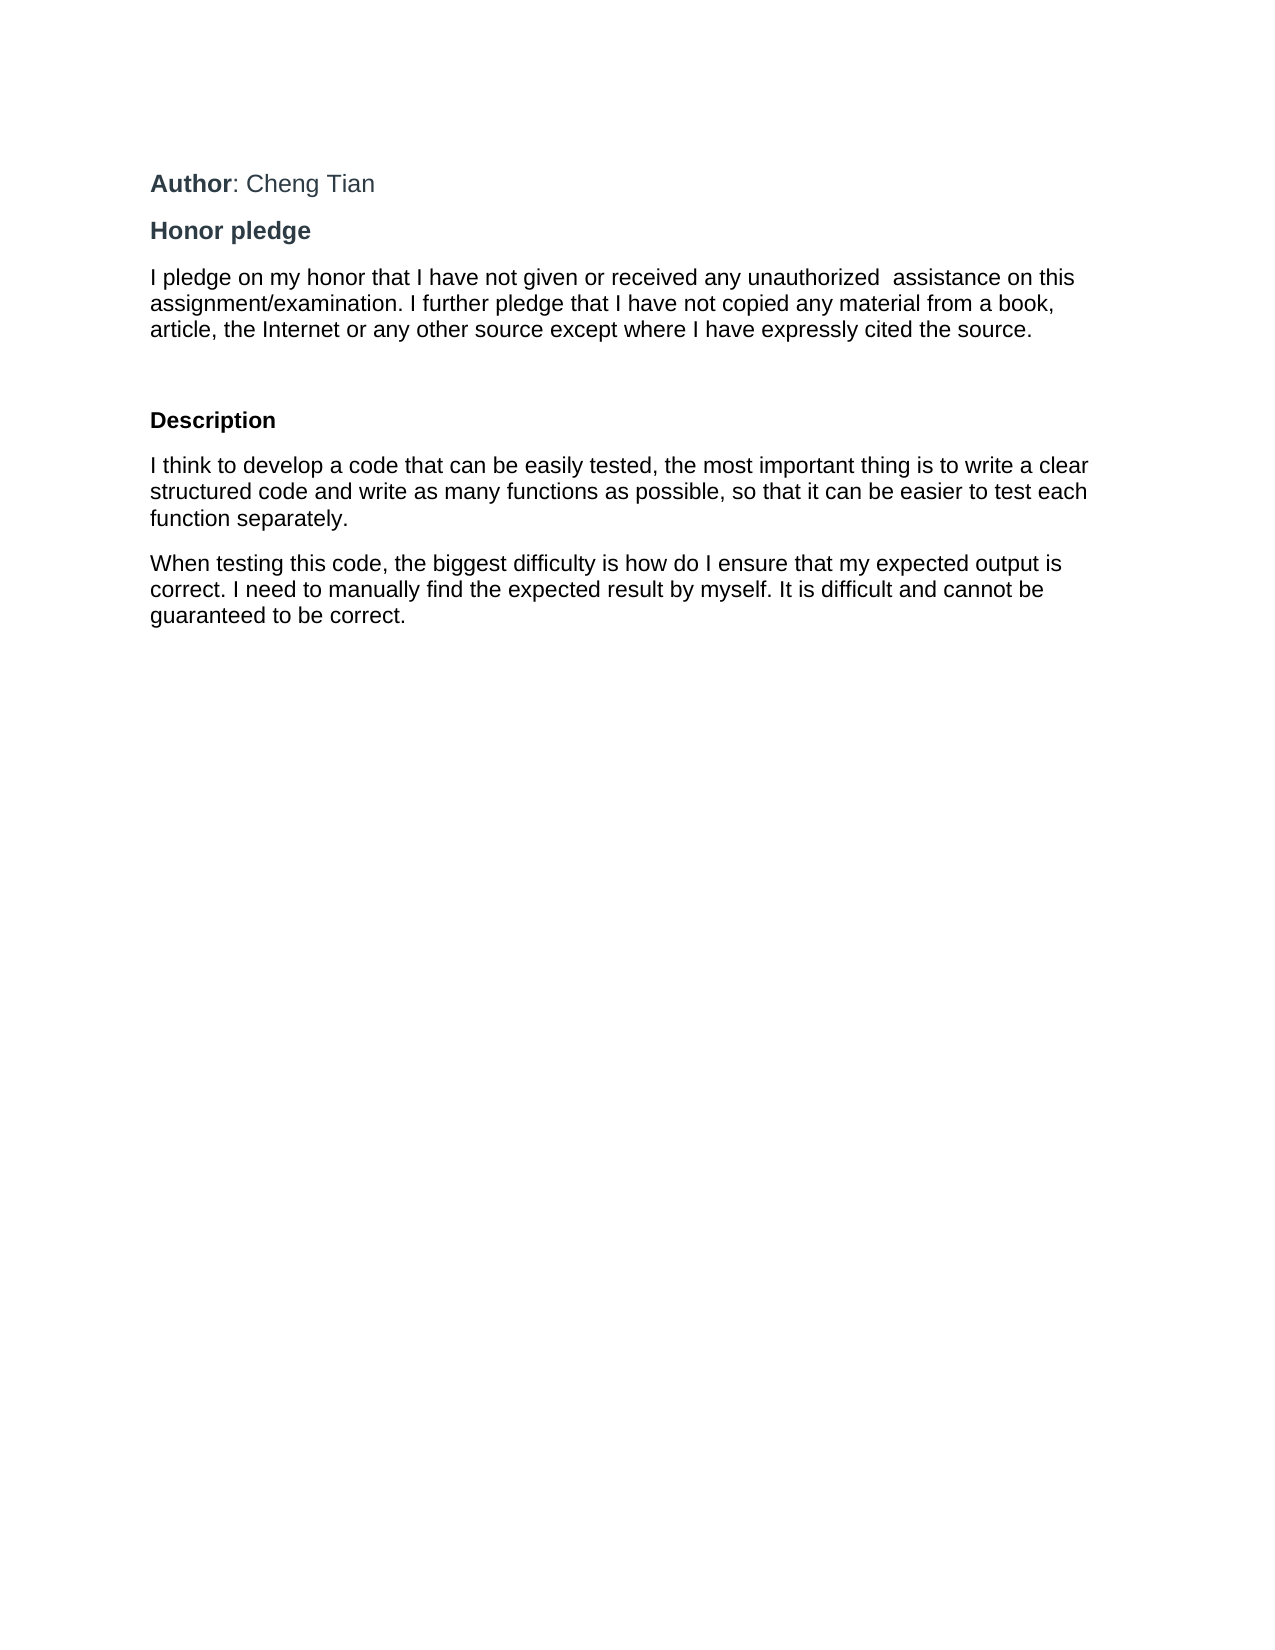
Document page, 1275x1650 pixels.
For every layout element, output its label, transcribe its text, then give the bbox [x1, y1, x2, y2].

text I pledge on my honor that I have not given or received any unauthorized assistance on this assignment/examination. I further pledge that I have not copied any material from a book, article, the Internet or any other source except where I have expressly cited the source. [150, 264, 1125, 343]
text I think to develop a code that can be easily tested, the most important thing is to write a clear structured code and write as many functions as possible, so that it can be easier to test each function separately. [150, 452, 1125, 531]
text Honor pledge [150, 216, 1125, 245]
text Description [150, 407, 1125, 433]
text Author: Cheng Tian [150, 169, 1125, 197]
text When testing this code, the biggest difficulty is how do I ensure that my expected output is correct. I need to manually find the expected result by myself. It is difficult and cannot be guaranteed to be correct. [150, 549, 1125, 629]
